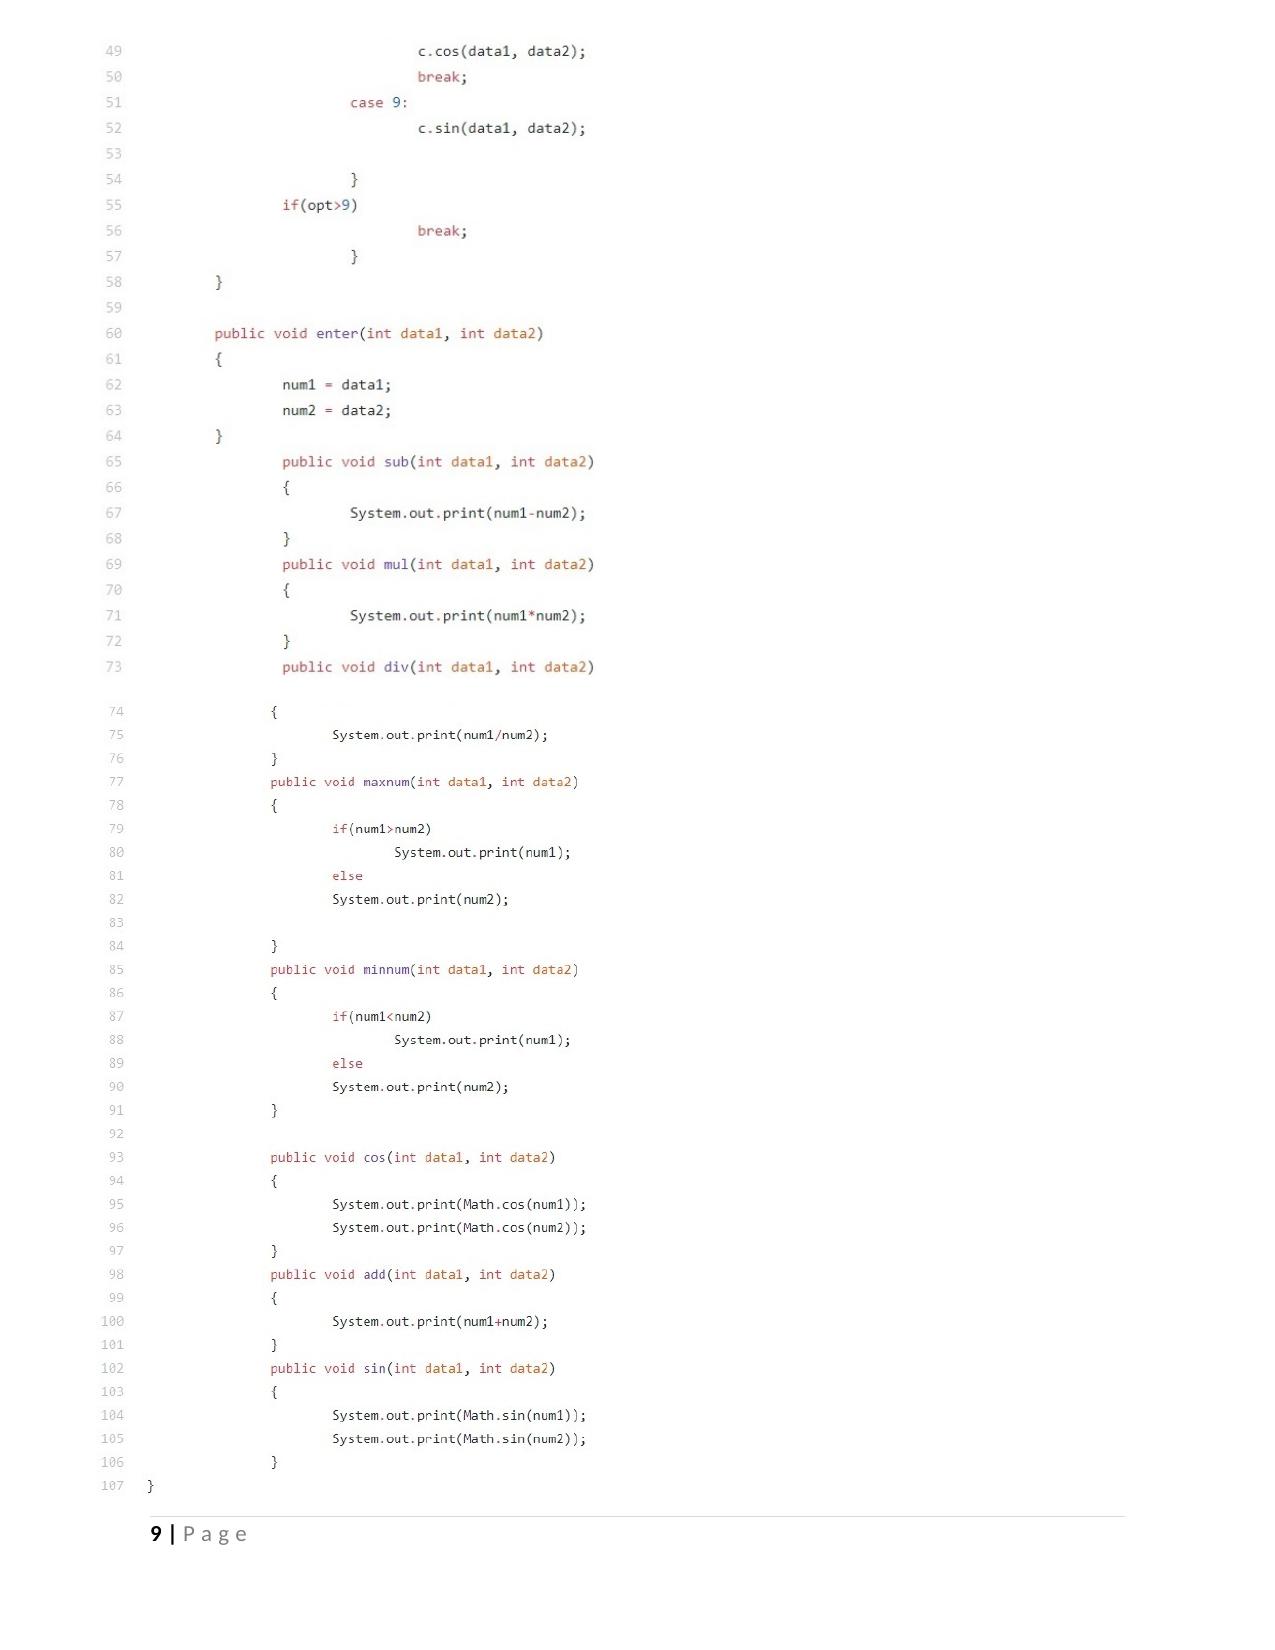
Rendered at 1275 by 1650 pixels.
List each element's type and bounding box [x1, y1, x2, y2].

picture [81, 701, 946, 1498]
picture [84, 37, 941, 683]
